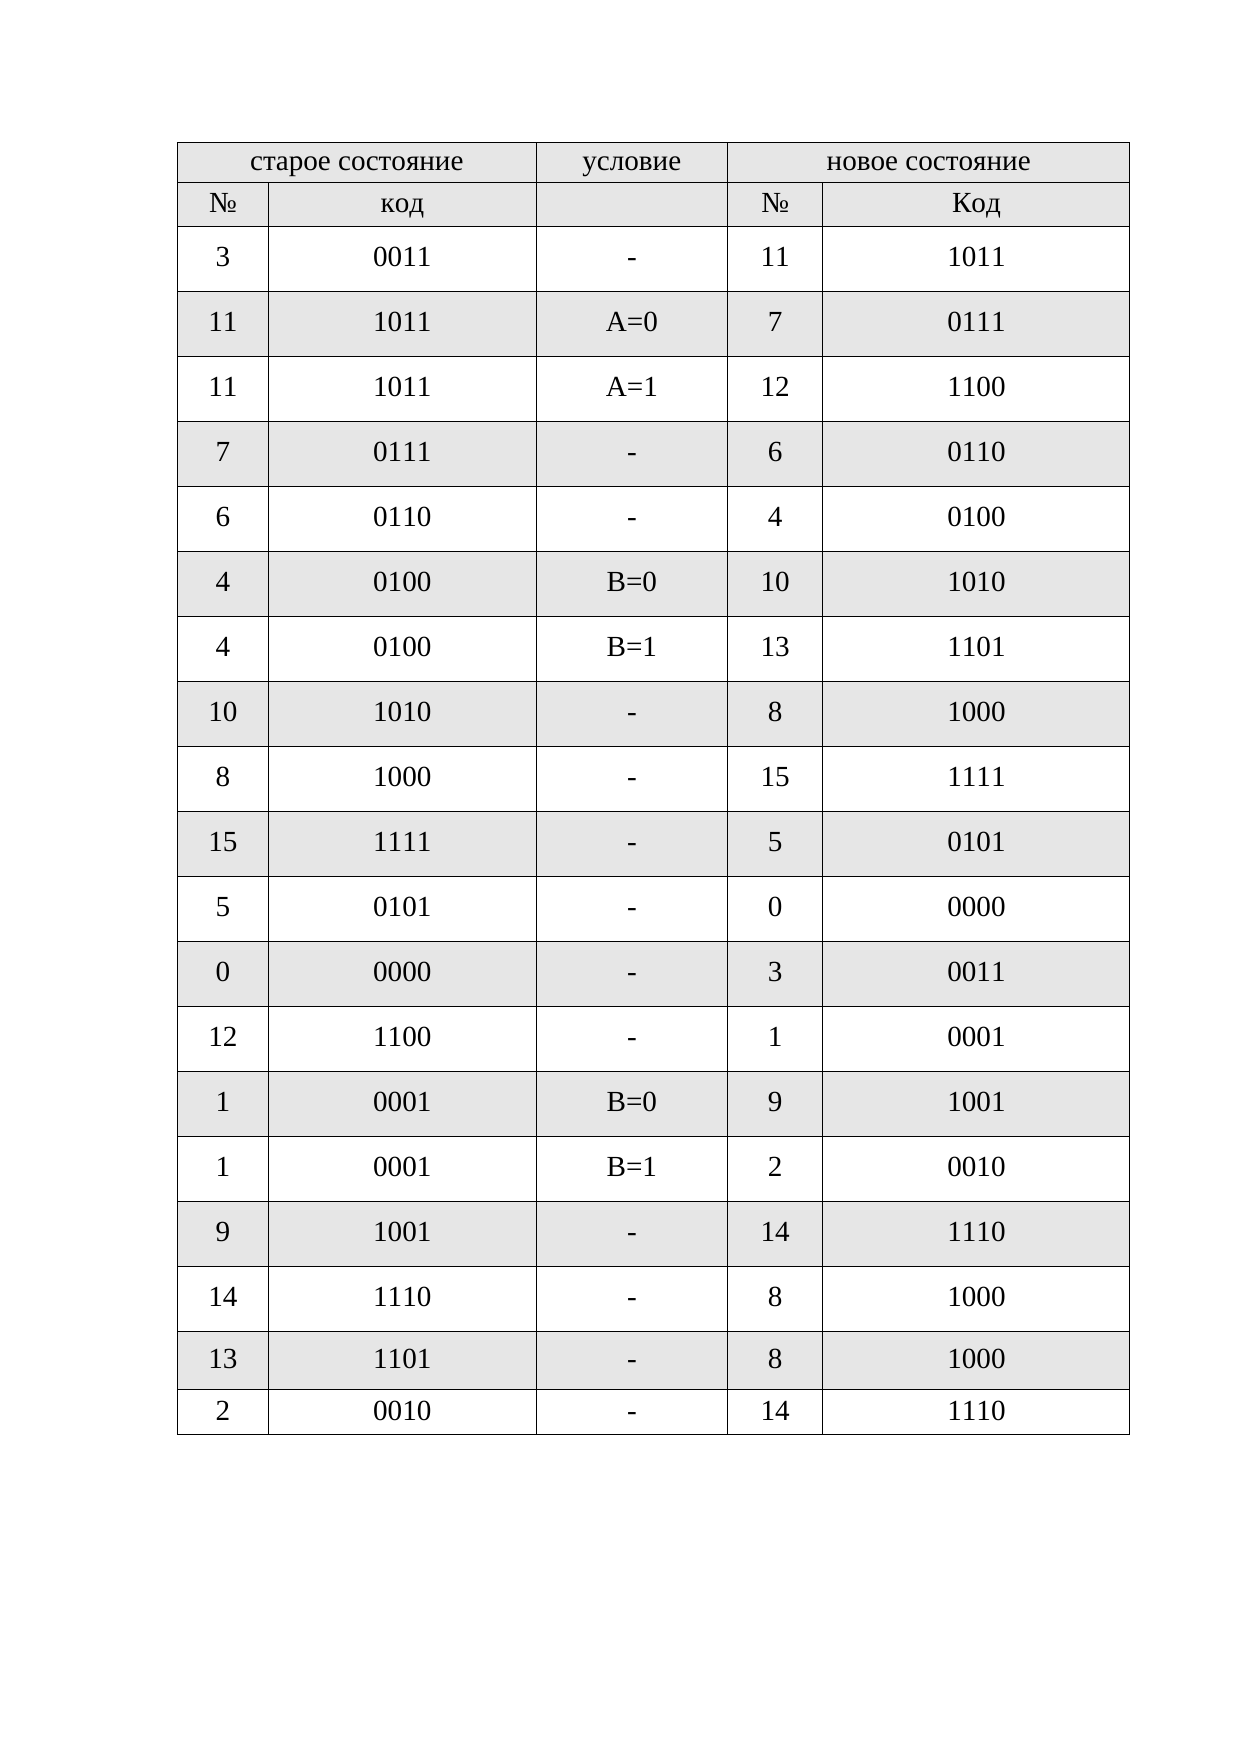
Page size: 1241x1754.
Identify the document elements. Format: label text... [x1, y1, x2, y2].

table_cell B=0 [537, 1072, 727, 1136]
table_cell 10 [728, 552, 822, 616]
table_cell 4 [178, 552, 268, 616]
table_cell 8 [728, 1332, 822, 1389]
table_cell 1 [178, 1137, 268, 1201]
table_cell 1100 [269, 1007, 536, 1071]
table_cell 1011 [823, 227, 1129, 291]
table_cell 1 [728, 1007, 822, 1071]
table_cell - [537, 1202, 727, 1266]
table_cell 1 [178, 1072, 268, 1136]
table_cell 0100 [269, 617, 536, 681]
table_cell 14 [728, 1202, 822, 1266]
table_cell 0001 [823, 1007, 1129, 1071]
table_cell - [537, 1332, 727, 1389]
table_cell - [537, 1267, 727, 1331]
table_cell 1101 [823, 617, 1129, 681]
table_cell Код [823, 183, 1129, 226]
table_cell 1000 [823, 1332, 1129, 1389]
table_cell 0000 [823, 877, 1129, 941]
table_cell 13 [728, 617, 822, 681]
table_cell 14 [728, 1390, 822, 1434]
table_cell 12 [728, 357, 822, 421]
table_cell 1010 [269, 682, 536, 746]
table_cell 1110 [823, 1202, 1129, 1266]
table_header старое состояние [178, 143, 536, 182]
table_cell 1000 [269, 747, 536, 811]
table_cell 0100 [269, 552, 536, 616]
table_cell 2 [728, 1137, 822, 1201]
table_cell 1011 [269, 357, 536, 421]
table_cell - [537, 747, 727, 811]
table_cell 15 [728, 747, 822, 811]
table_cell B=1 [537, 1137, 727, 1201]
table_cell 1000 [823, 682, 1129, 746]
table_cell A=0 [537, 292, 727, 356]
table_cell 0100 [823, 487, 1129, 551]
table_cell 2 [178, 1390, 268, 1434]
table_cell 1010 [823, 552, 1129, 616]
table_cell код [269, 183, 536, 226]
table_cell - [537, 1390, 727, 1434]
table_cell 0010 [823, 1137, 1129, 1201]
table_cell 3 [178, 227, 268, 291]
table_header новое состояние [728, 143, 1129, 182]
table_cell - [537, 227, 727, 291]
table_cell 0010 [269, 1390, 536, 1434]
table_cell 9 [728, 1072, 822, 1136]
table_cell 0001 [269, 1137, 536, 1201]
table_cell 11 [178, 292, 268, 356]
table_cell 6 [728, 422, 822, 486]
table_cell № [728, 183, 822, 226]
table_cell 0101 [269, 877, 536, 941]
table_cell 12 [178, 1007, 268, 1071]
table_cell 1101 [269, 1332, 536, 1389]
table_cell 1100 [823, 357, 1129, 421]
table_cell 15 [178, 812, 268, 876]
table_cell 0011 [269, 227, 536, 291]
table_cell B=1 [537, 617, 727, 681]
table_cell 1111 [269, 812, 536, 876]
table_cell 1011 [269, 292, 536, 356]
table_cell - [537, 422, 727, 486]
table_cell 0110 [269, 487, 536, 551]
table_cell 7 [728, 292, 822, 356]
table_cell 0 [178, 942, 268, 1006]
table_cell 0011 [823, 942, 1129, 1006]
table_cell 3 [728, 942, 822, 1006]
table_cell 8 [728, 1267, 822, 1331]
table_cell - [537, 877, 727, 941]
table_cell A=1 [537, 357, 727, 421]
table_cell 0 [728, 877, 822, 941]
table_cell 0101 [823, 812, 1129, 876]
table_cell 1110 [269, 1267, 536, 1331]
table_cell 11 [178, 357, 268, 421]
table_header условие [537, 143, 727, 182]
table_cell 6 [178, 487, 268, 551]
table_cell 0111 [823, 292, 1129, 356]
table_cell 4 [178, 617, 268, 681]
table_cell 1001 [269, 1202, 536, 1266]
table_cell 8 [728, 682, 822, 746]
table_cell - [537, 942, 727, 1006]
table_cell 7 [178, 422, 268, 486]
table_cell [537, 183, 727, 226]
table_cell 0110 [823, 422, 1129, 486]
table_cell 1110 [823, 1390, 1129, 1434]
table_cell - [537, 682, 727, 746]
table_cell 5 [178, 877, 268, 941]
table_cell 0001 [269, 1072, 536, 1136]
table_cell 0000 [269, 942, 536, 1006]
table_cell 10 [178, 682, 268, 746]
table_cell 1111 [823, 747, 1129, 811]
table_cell 8 [178, 747, 268, 811]
table_cell 9 [178, 1202, 268, 1266]
table_cell - [537, 1007, 727, 1071]
table_cell № [178, 183, 268, 226]
table_cell B=0 [537, 552, 727, 616]
table_cell 0111 [269, 422, 536, 486]
table_cell 1001 [823, 1072, 1129, 1136]
table_cell 13 [178, 1332, 268, 1389]
table_cell 11 [728, 227, 822, 291]
table_cell 14 [178, 1267, 268, 1331]
table_cell 5 [728, 812, 822, 876]
table_cell 4 [728, 487, 822, 551]
table_cell 1000 [823, 1267, 1129, 1331]
table_cell - [537, 487, 727, 551]
table_cell - [537, 812, 727, 876]
